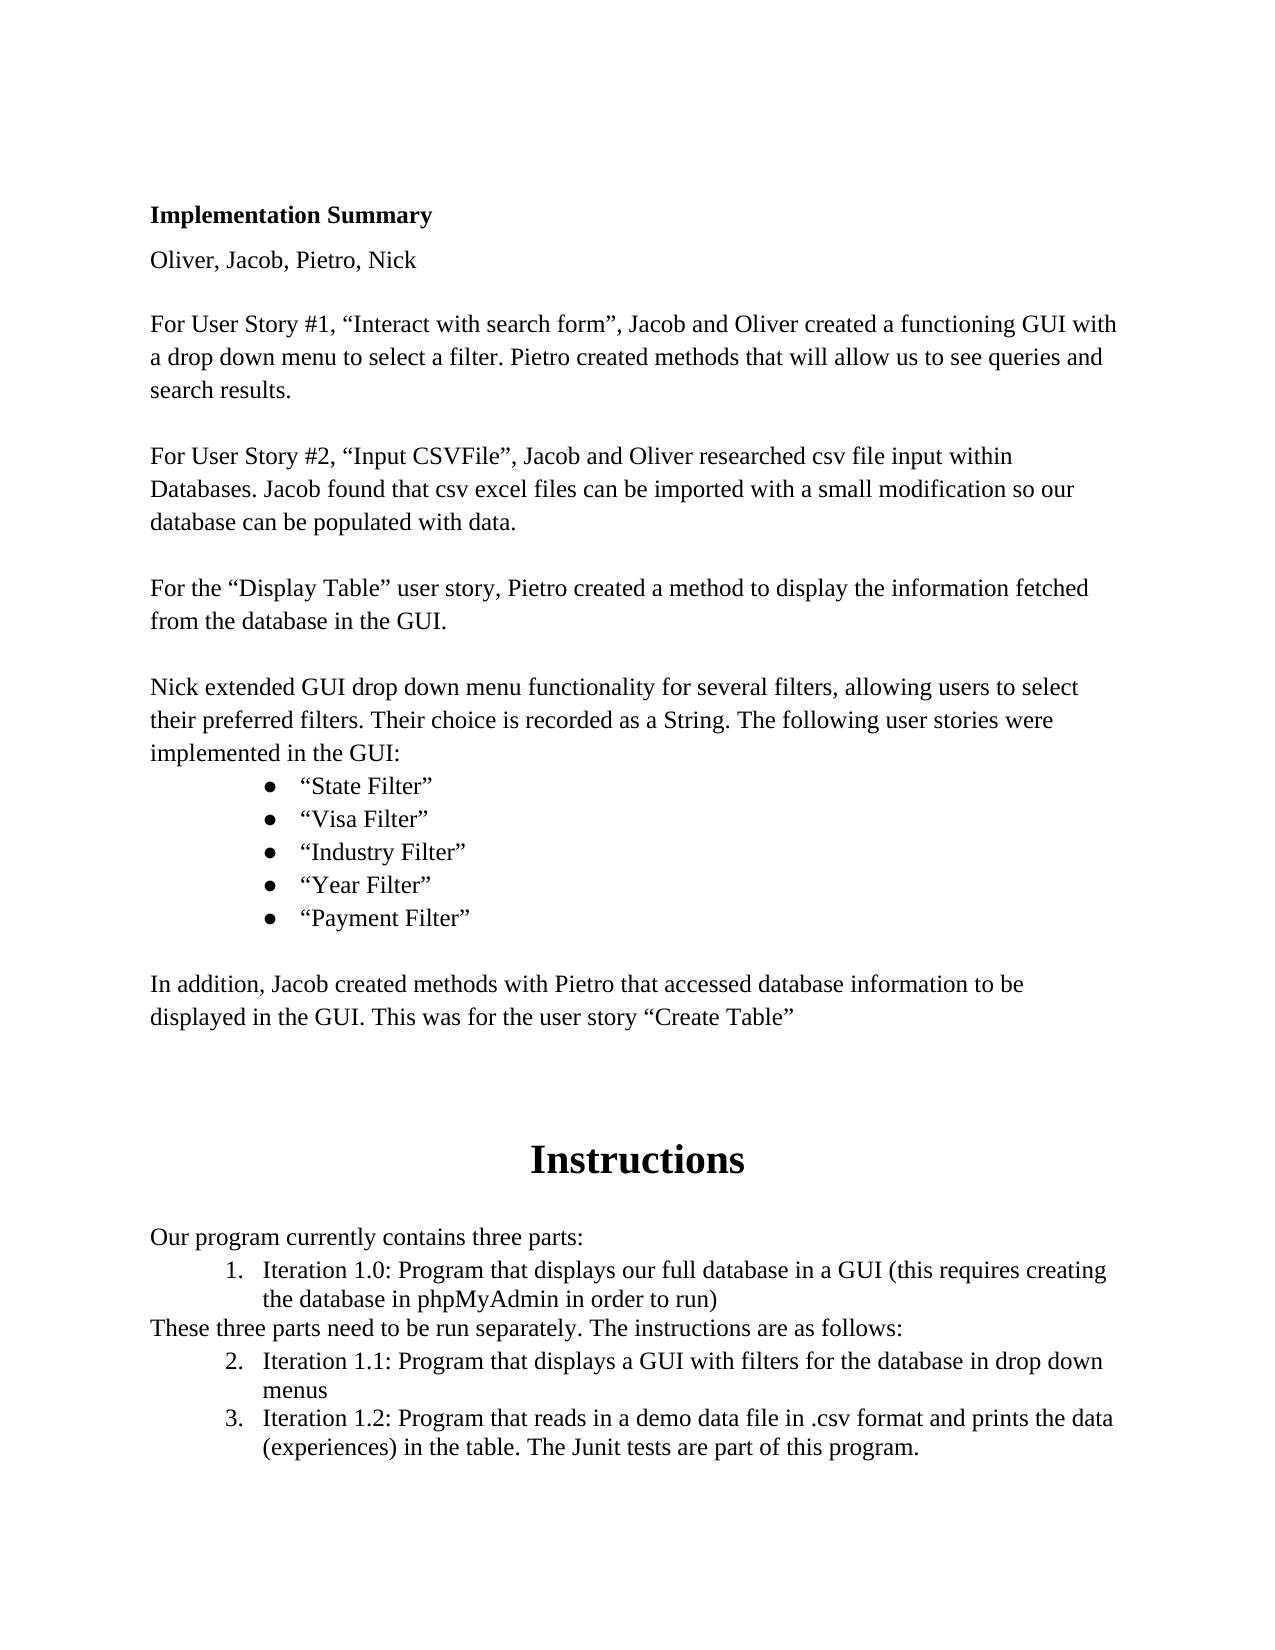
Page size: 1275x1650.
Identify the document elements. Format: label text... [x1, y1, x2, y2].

list “Industry Filter” [262, 837, 1125, 866]
list “State Filter” [262, 771, 1125, 800]
text For User Story #2, “Input CSVFile”, Jacob and Oliver researched csv file input within Databases. Jacob found that csv excel files can be imported with a small modification so our database can be populated with data. [150, 441, 1125, 536]
text For User Story #1, “Interact with search form”, Jacob and Oliver created a functioning GUI with a drop down menu to select a filter. Pietro created methods that will allow us to see queries and search results. [150, 309, 1125, 403]
list Iteration 1.2: Program that reads in a demo data file in .csv format and prints the data (experiences) in the table. The Junit tests are part of this program. [225, 1403, 1125, 1461]
list “Year Filter” [262, 870, 1125, 899]
text Oliver, Jacob, Pietro, Nick [150, 246, 1125, 274]
text Instructions [150, 1134, 1125, 1182]
text In addition, Jacob created methods with Pietro that accessed database information to be displayed in the GUI. This was for the user story “Create Table” [150, 969, 1125, 1031]
list “Visa Filter” [262, 804, 1125, 833]
list Iteration 1.0: Program that displays our full database in a GUI (this requires creating the database in phpMyAdmin in order to run) [225, 1255, 1125, 1313]
text These three parts need to be run separately. The instructions are as follows: [150, 1313, 1125, 1342]
subtitle Implementation Summary [150, 200, 1125, 229]
text Nick extended GUI drop down menu functionality for several filters, allowing users to select their preferred filters. Their choice is recorded as a String. The following user stories were implemented in the GUI: [150, 672, 1125, 767]
list “Payment Filter” [262, 903, 1125, 932]
text For the “Display Table” user story, Pietro created a method to display the information fetched from the database in the GUI. [150, 573, 1125, 635]
text Our program currently contains three parts: [150, 1222, 1125, 1251]
list Iteration 1.1: Program that displays a GUI with filters for the database in drop down menus [225, 1346, 1125, 1403]
